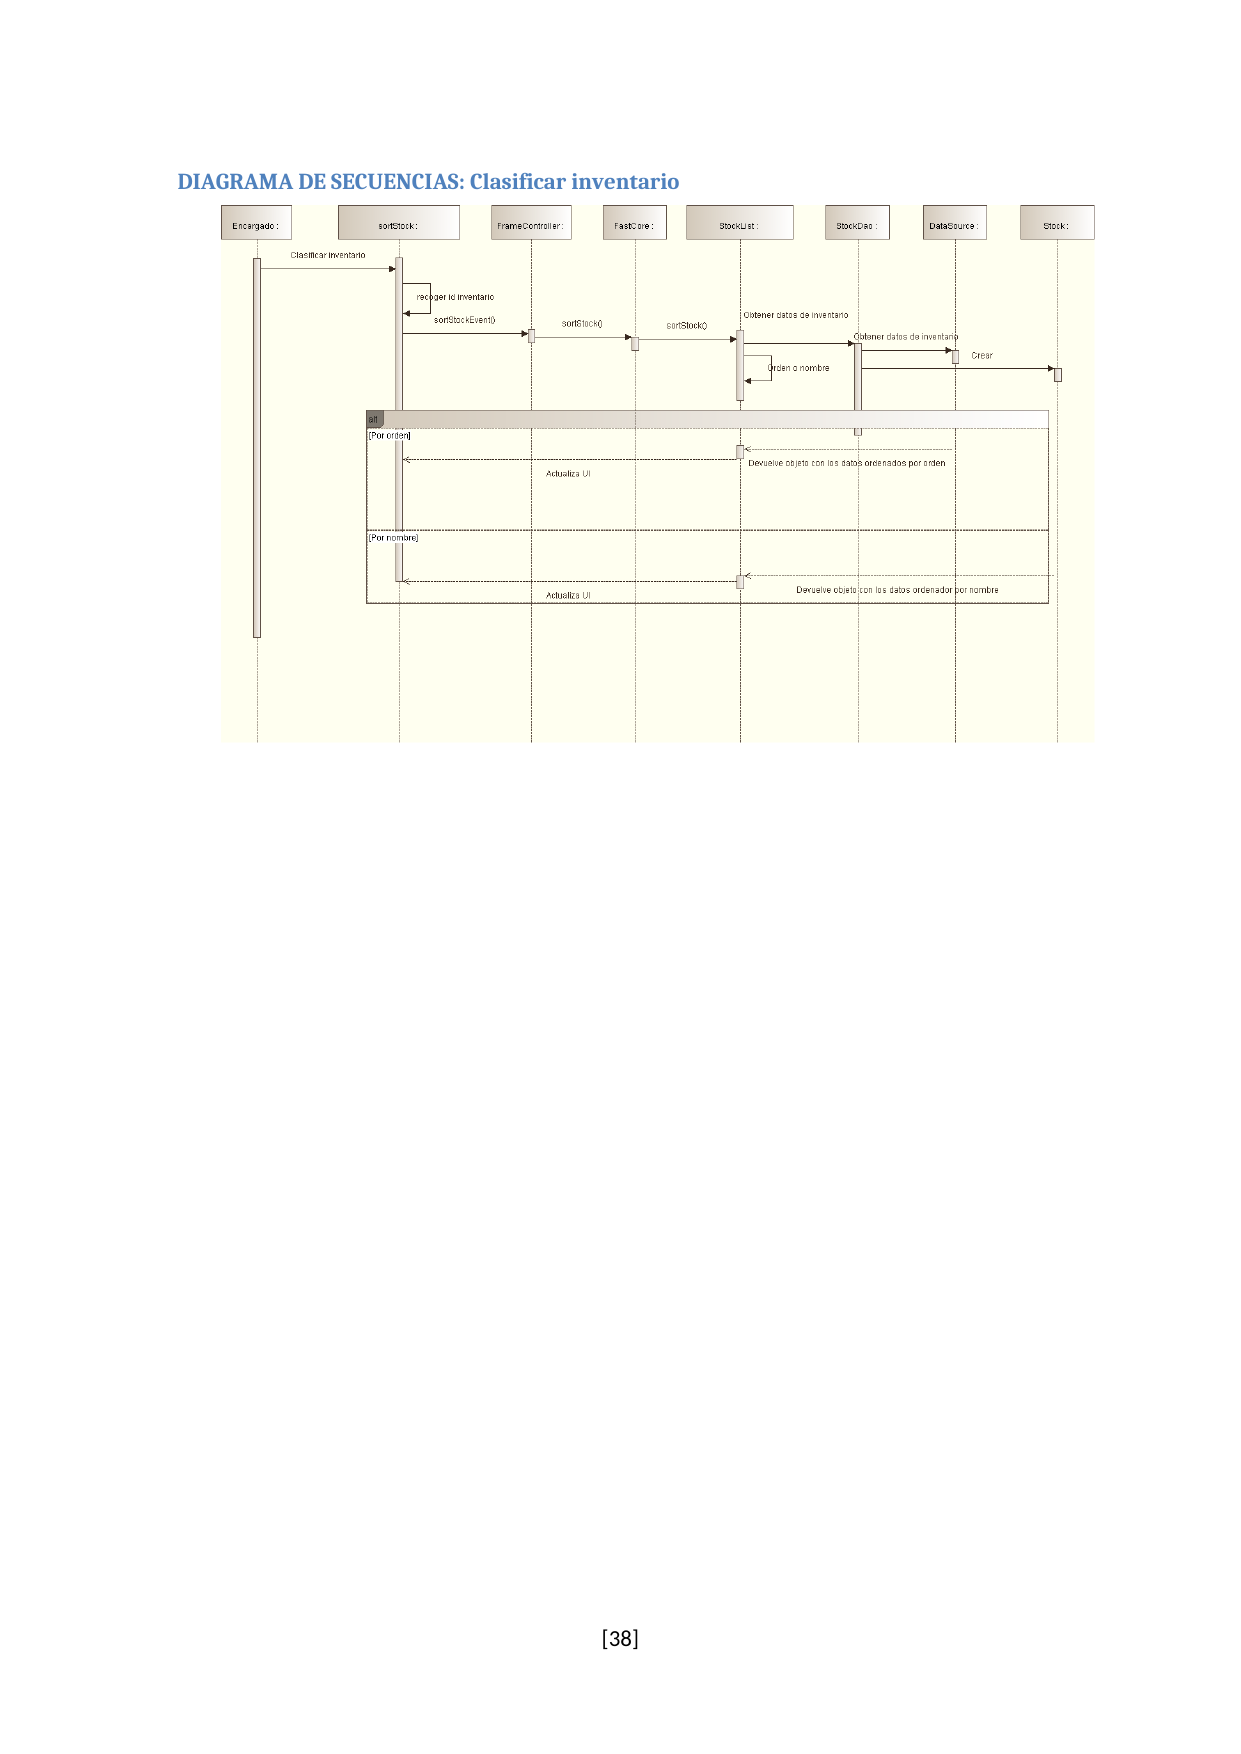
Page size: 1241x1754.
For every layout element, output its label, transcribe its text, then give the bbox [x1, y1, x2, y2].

picture [214, 198, 1101, 749]
subtitle DIAGRAMA DE SECUENCIAS: Clasificar inventario [177, 168, 1063, 195]
